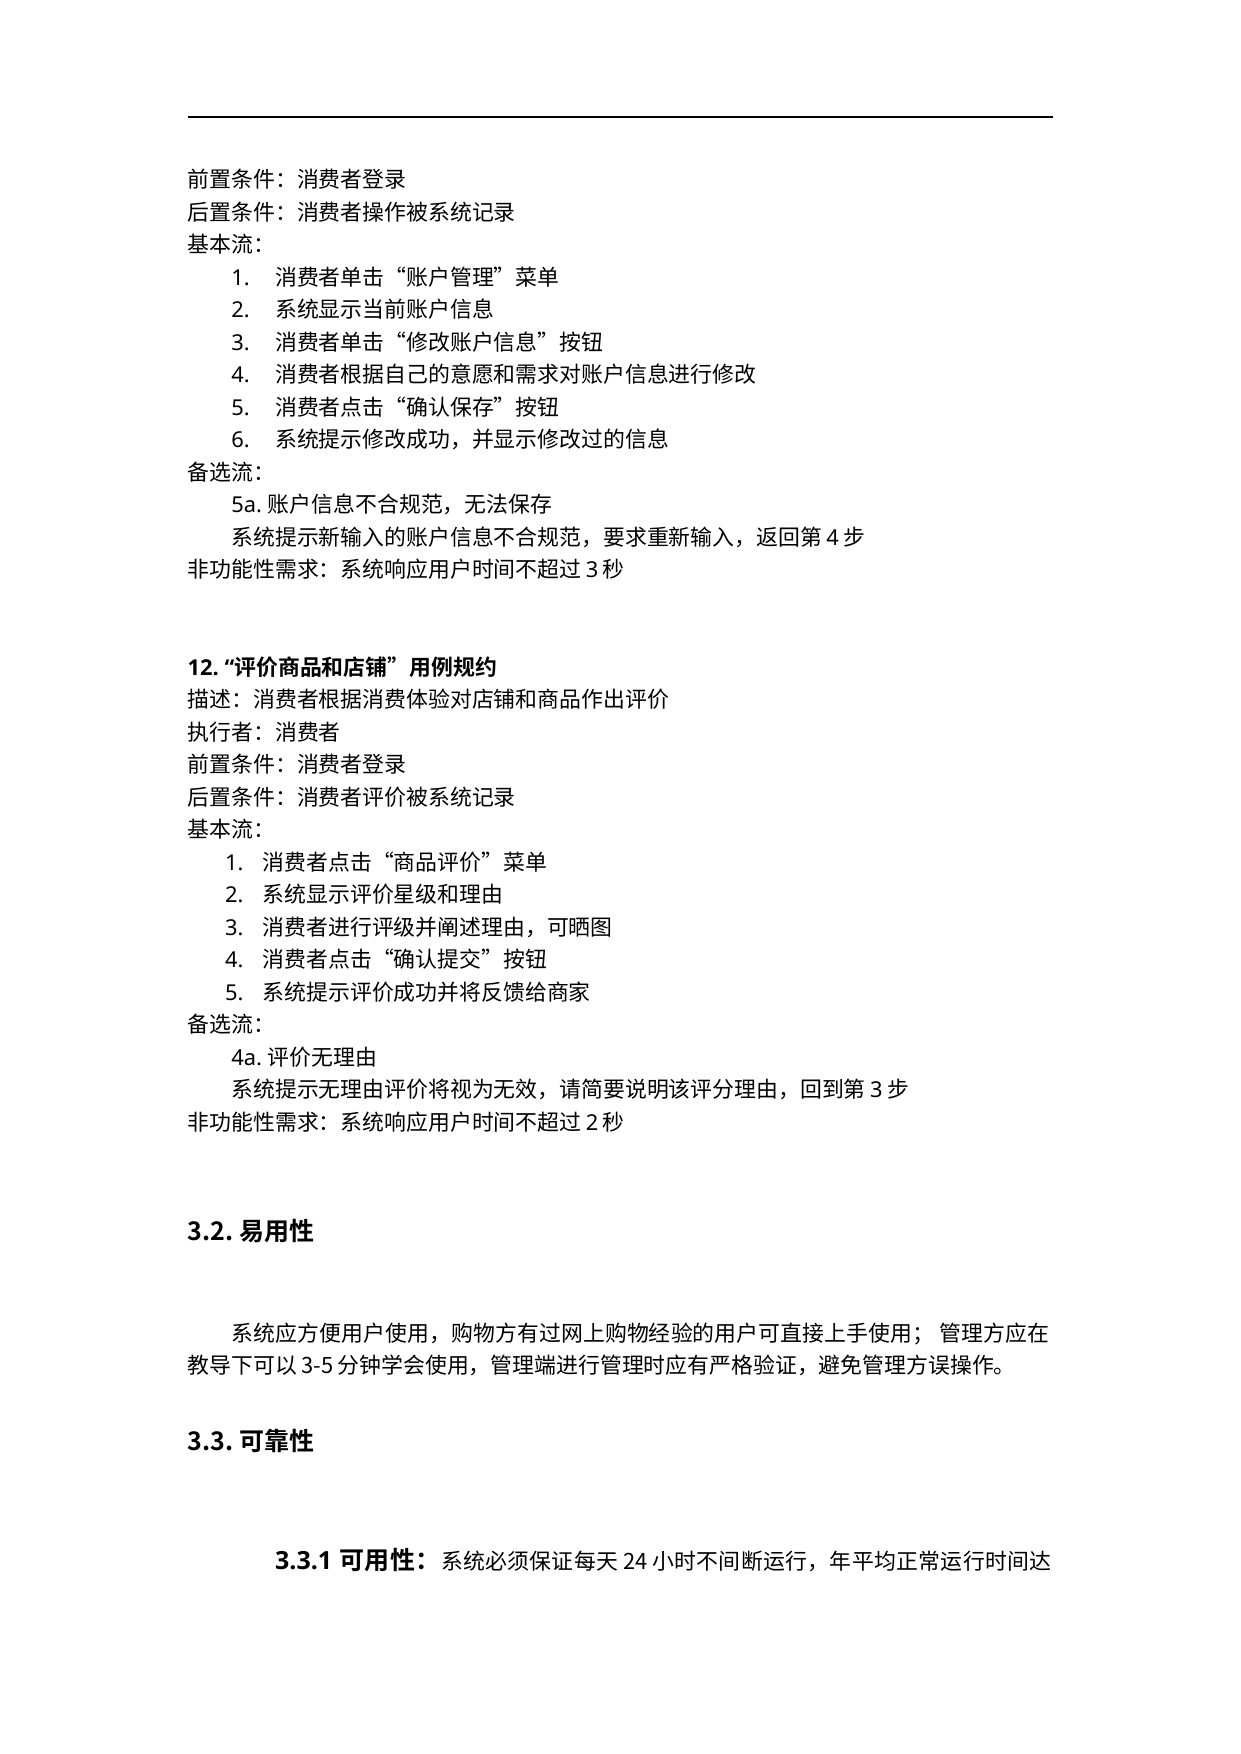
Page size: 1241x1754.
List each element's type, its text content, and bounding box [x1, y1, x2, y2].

text 系统提示无理由评价将视为无效，请简要说明该评分理由，回到第3步 [187, 1072, 1053, 1104]
text 后置条件：消费者操作被系统记录 [187, 194, 1053, 227]
text 前置条件：消费者登录 [187, 747, 1053, 779]
text 系统应方便用户使用，购物方有过网上购物经验的用户可直接上手使用； 管理方应在教导下可以3-5分钟学会使用，管理端进行管理时应有严格验证，避免管理方误操作。 [187, 1315, 1053, 1380]
text 4. 消费者根据自己的意愿和需求对账户信息进行修改 [187, 357, 1053, 389]
text 2. 系统显示当前账户信息 [187, 292, 1053, 324]
list 消费者点击“商品评价”菜单 [225, 844, 1053, 877]
subtitle 3.3. 可靠性 [187, 1407, 1053, 1472]
text 6. 系统提示修改成功，并显示修改过的信息 [187, 422, 1053, 454]
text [187, 1526, 1053, 1591]
subtitle 3.2. 易用性 [187, 1197, 1053, 1262]
text 基本流： [187, 812, 1053, 844]
list 系统提示评价成功并将反馈给商家 [225, 974, 1053, 1007]
list 消费者进行评级并阐述理由，可晒图 [225, 909, 1053, 942]
text 5. 消费者点击“确认保存”按钮 [187, 389, 1053, 422]
text 4a. 评价无理由 [187, 1039, 1053, 1072]
text 执行者：消费者 [187, 714, 1053, 747]
text 12. “评价商品和店铺”用例规约 [187, 649, 1053, 682]
list 消费者点击“确认提交”按钮 [225, 942, 1053, 974]
text 备选流： [187, 1007, 1053, 1039]
text 备选流： [187, 454, 1053, 487]
text 5a. 账户信息不合规范，无法保存 [187, 487, 1053, 519]
text 基本流： [187, 227, 1053, 259]
text 1. 消费者单击“账户管理”菜单 [187, 259, 1053, 292]
text 后置条件：消费者评价被系统记录 [187, 779, 1053, 812]
text 非功能性需求：系统响应用户时间不超过2秒 [187, 1104, 1053, 1137]
text 前置条件：消费者登录 [187, 162, 1053, 194]
text 3. 消费者单击“修改账户信息”按钮 [187, 324, 1053, 357]
text 描述：消费者根据消费体验对店铺和商品作出评价 [187, 682, 1053, 714]
text 系统提示新输入的账户信息不合规范，要求重新输入，返回第4步 [187, 519, 1053, 552]
list 系统显示评价星级和理由 [225, 877, 1053, 909]
text 非功能性需求：系统响应用户时间不超过3秒 [187, 552, 1053, 584]
